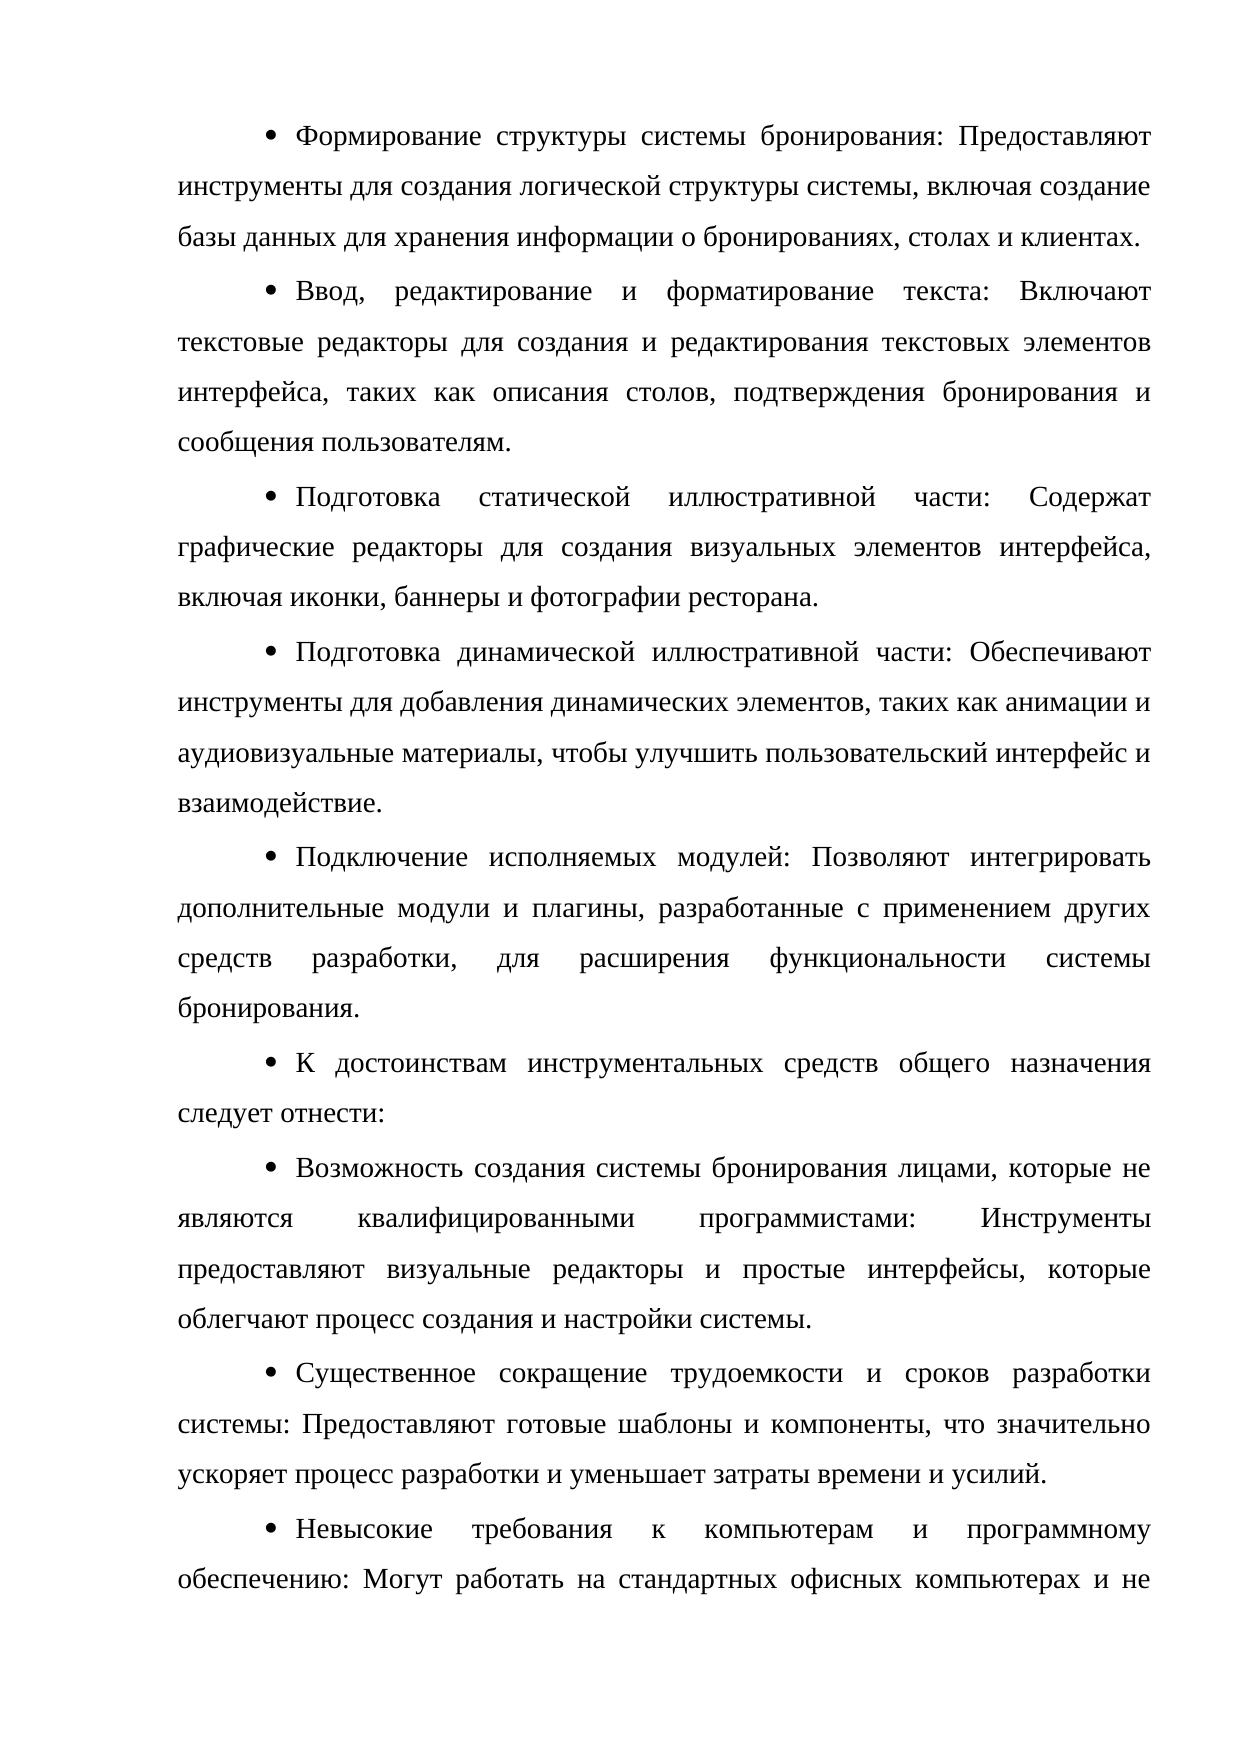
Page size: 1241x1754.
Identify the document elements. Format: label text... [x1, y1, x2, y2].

list Подготовка статической иллюстративной части: Содержат графические редакторы для создания визуальных элементов интерфейса, включая иконки, баннеры и фотографии ресторана. [177, 479, 1152, 613]
list Формирование структуры системы бронирования: Предоставляют инструменты для создания логической структуры системы, включая создание базы данных для хранения информации о бронированиях, столах и клиентах. [177, 118, 1152, 252]
list Возможность создания системы бронирования лицами, которые не являются квалифицированными программистами: Инструменты предоставляют визуальные редакторы и простые интерфейсы, которые облегчают процесс создания и настройки системы. [177, 1150, 1152, 1334]
list Ввод, редактирование и форматирование текста: Включают текстовые редакторы для создания и редактирования текстовых элементов интерфейса, таких как описания столов, подтверждения бронирования и сообщения пользователям. [177, 273, 1152, 458]
list Существенное сокращение трудоемкости и сроков разработки системы: Предоставляют готовые шаблоны и компоненты, что значительно ускоряет процесс разработки и уменьшает затраты времени и усилий. [177, 1356, 1152, 1490]
list Подготовка динамической иллюстративной части: Обеспечивают инструменты для добавления динамических элементов, таких как анимации и аудиовизуальные материалы, чтобы улучшить пользовательский интерфейс и взаимодействие. [177, 634, 1152, 819]
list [177, 1511, 1152, 1595]
list Подключение исполняемых модулей: Позволяют интегрировать дополнительные модули и плагины, разработанные с применением других средств разработки, для расширения функциональности системы бронирования. [177, 839, 1152, 1024]
list К достоинствам инструментальных средств общего назначения следует отнести: [177, 1045, 1152, 1129]
